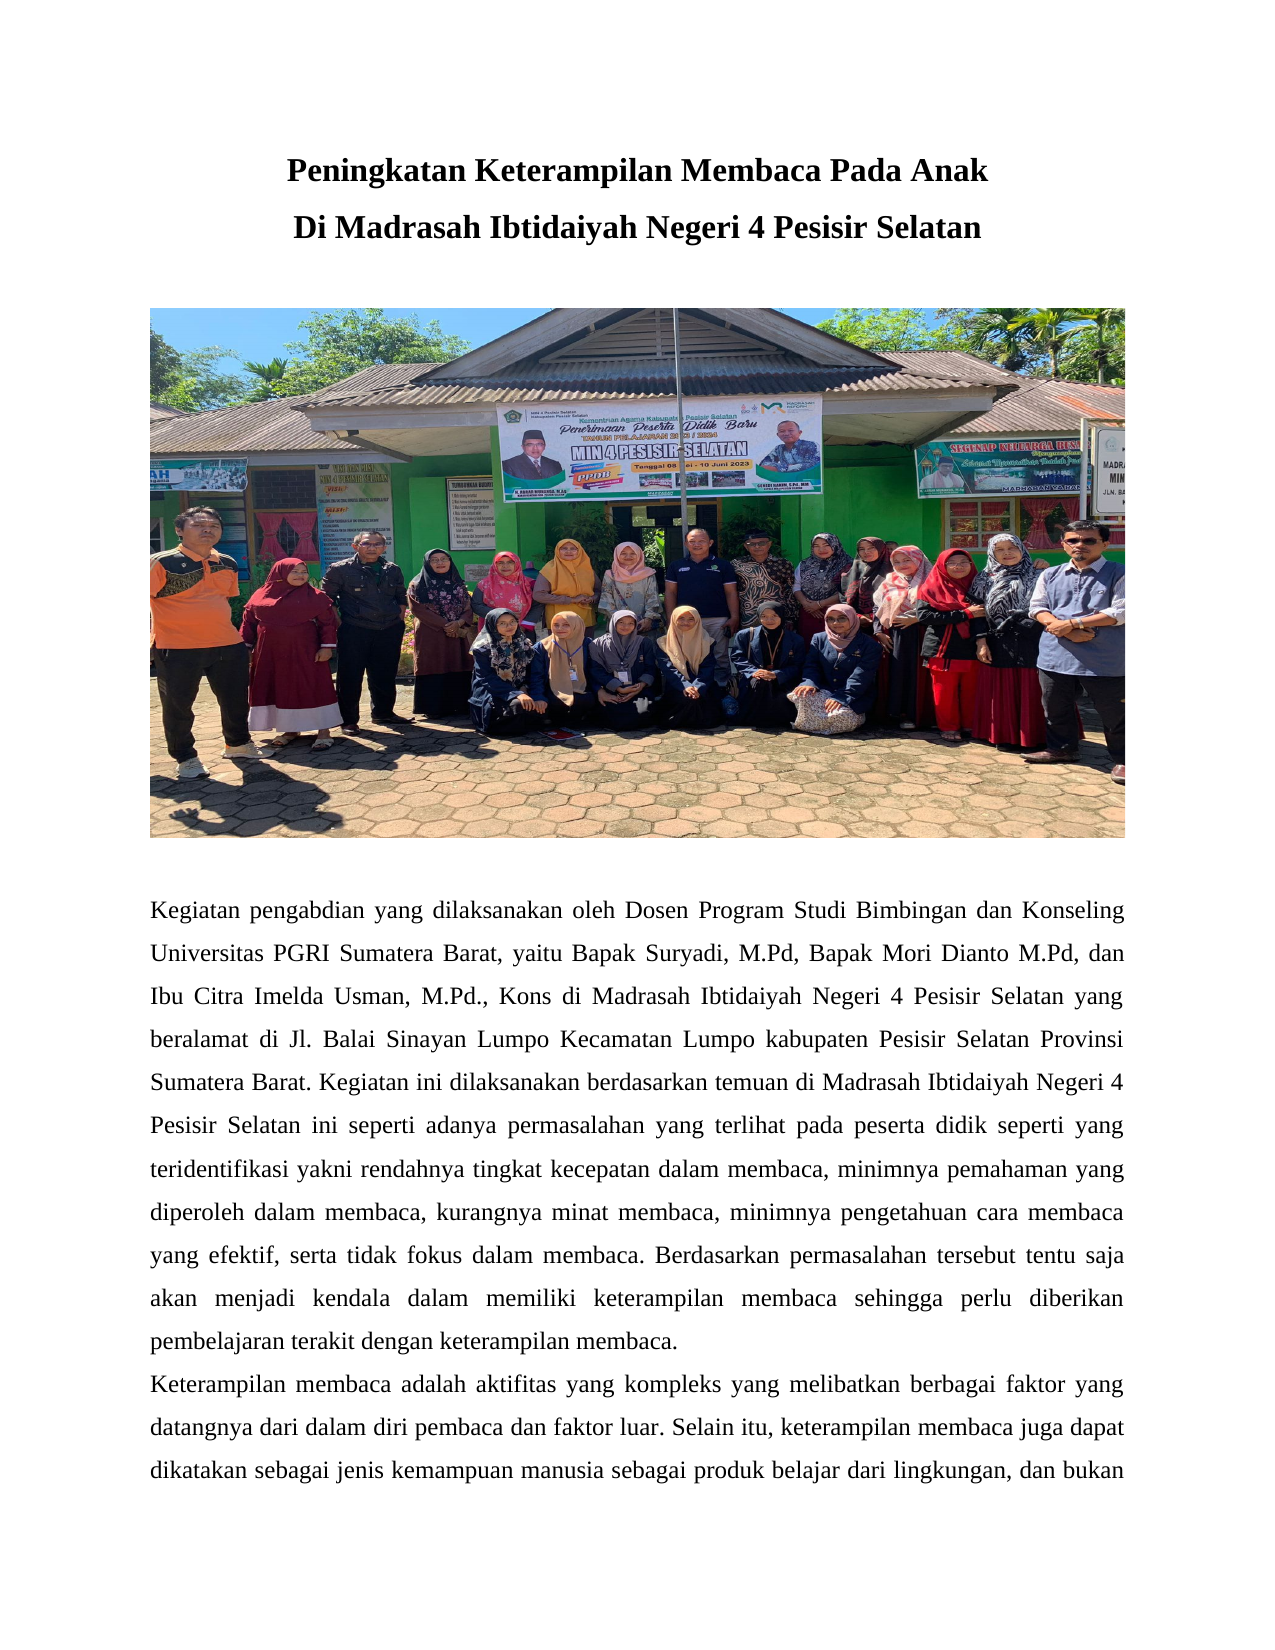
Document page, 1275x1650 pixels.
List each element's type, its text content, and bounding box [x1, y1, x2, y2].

text Di Madrasah Ibtidaiyah Negeri 4 Pesisir Selatan [150, 207, 1125, 246]
picture [150, 308, 1125, 838]
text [150, 1369, 1125, 1484]
text Peningkatan Keterampilan Membaca Pada Anak [150, 150, 1125, 188]
text Kegiatan pengabdian yang dilaksanakan oleh Dosen Program Studi Bimbingan dan Konseling Universitas PGRI Sumatera Barat, yaitu Bapak Suryadi, M.Pd, Bapak Mori Dianto M.Pd, dan Ibu Citra Imelda Usman, M.Pd., Kons di Madrasah Ibtidaiyah Negeri 4 Pesisir Selatan yang beralamat di Jl. Balai Sinayan Lumpo Kecamatan Lumpo kabupaten Pesisir Selatan Provinsi Sumatera Barat. Kegiatan ini dilaksanakan berdasarkan temuan di Madrasah Ibtidaiyah Negeri 4 Pesisir Selatan ini seperti adanya permasalahan yang terlihat pada peserta didik seperti yang teridentifikasi yakni rendahnya tingkat kecepatan dalam membaca, minimnya pemahaman yang diperoleh dalam membaca, kurangnya minat membaca, minimnya pengetahuan cara membaca yang efektif, serta tidak fokus dalam membaca. Berdasarkan permasalahan tersebut tentu saja akan menjadi kendala dalam memiliki keterampilan membaca sehingga perlu diberikan pembelajaran terakit dengan keterampilan membaca. [150, 924, 1125, 1355]
